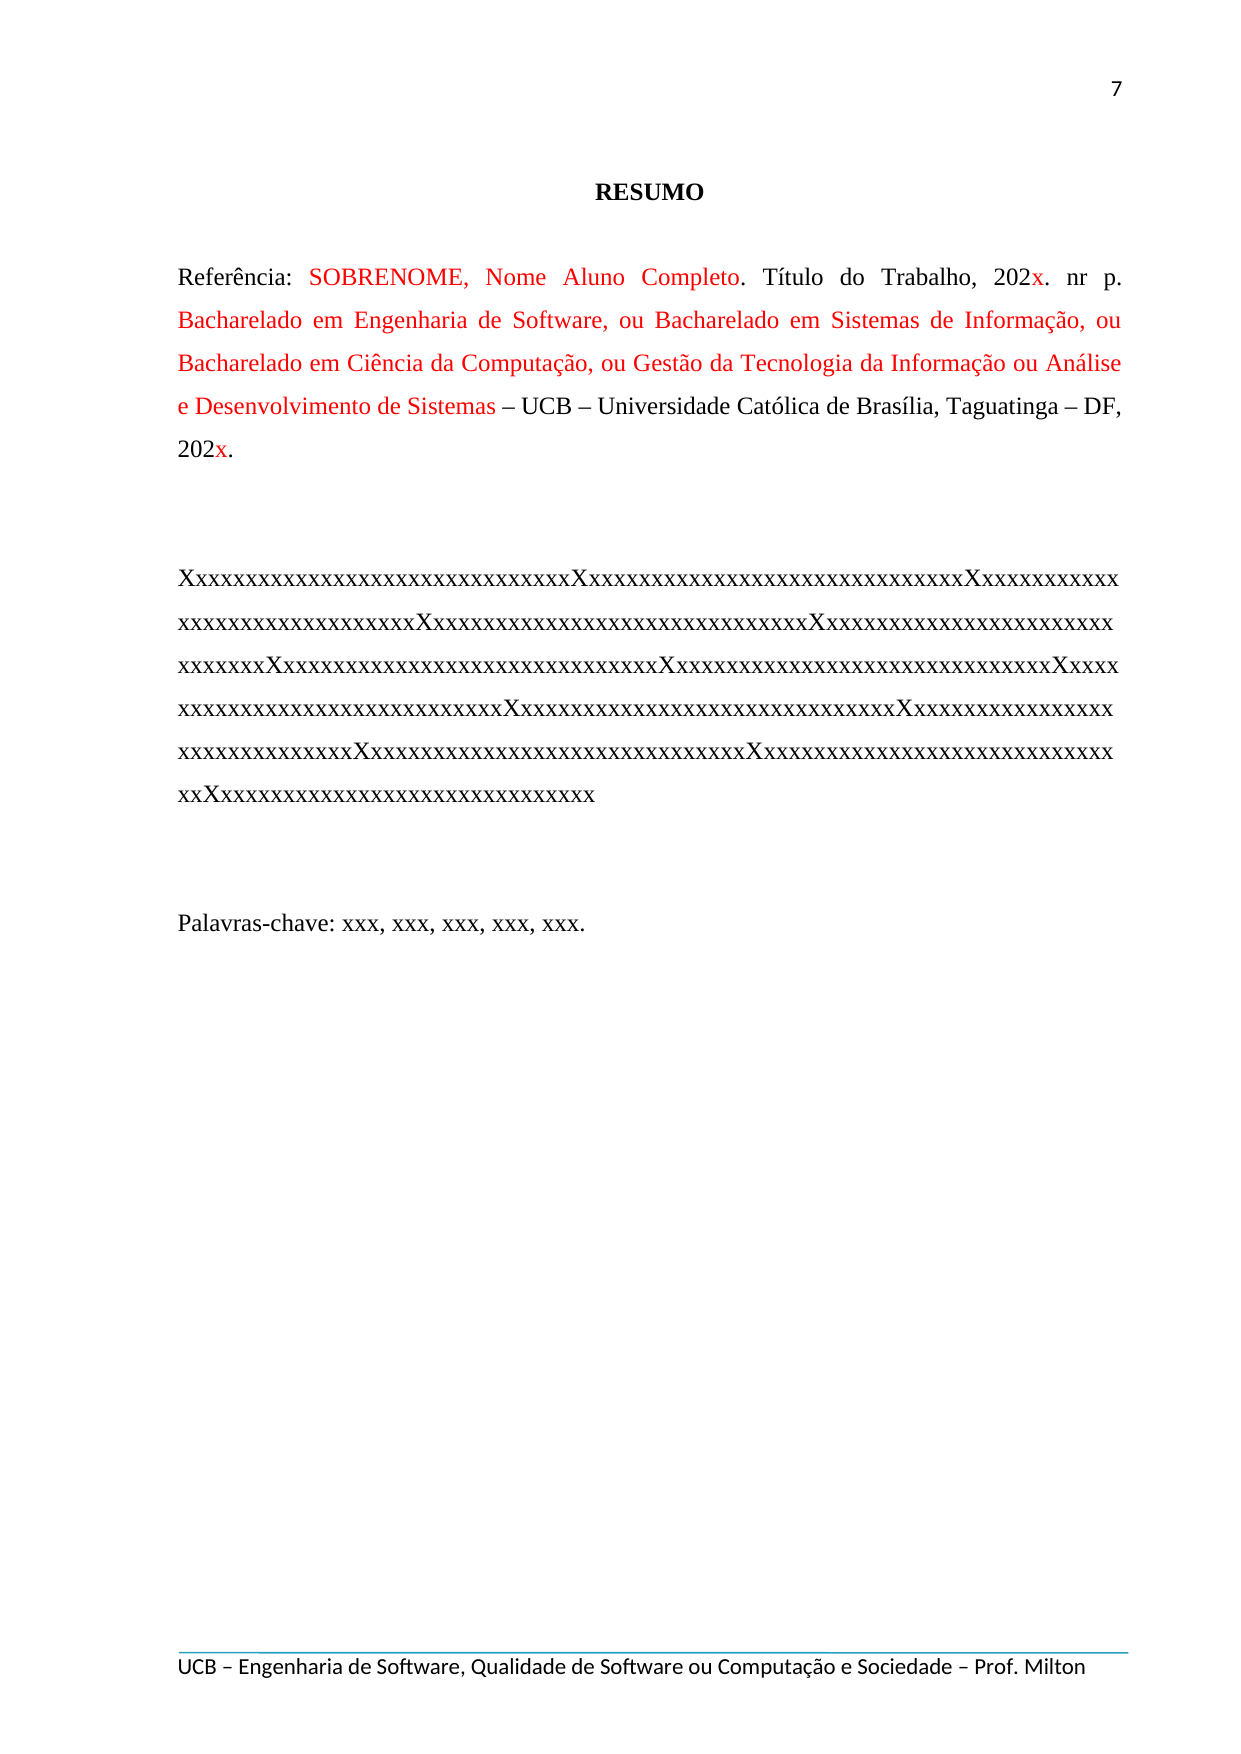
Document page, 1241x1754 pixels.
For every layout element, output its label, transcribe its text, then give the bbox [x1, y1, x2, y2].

text XxxxxxxxxxxxxxxxxxxxxxxxxxxxxxxXxxxxxxxxxxxxxxxxxxxxxxxxxxxxxxXxxxxxxxxxxxxxxxxxxxxxxxxxxxxxxXxxxxxxxxxxxxxxxxxxxxxxxxxxxxxxXxxxxxxxxxxxxxxxxxxxxxxxxxxxxxxXxxxxxxxxxxxxxxxxxxxxxxxxxxxxxxXxxxxxxxxxxxxxxxxxxxxxxxxxxxxxxXxxxxxxxxxxxxxxxxxxxxxxxxxxxxxxXxxxxxxxxxxxxxxxxxxxxxxxxxxxxxxXxxxxxxxxxxxxxxxxxxxxxxxxxxxxxxXxxxxxxxxxxxxxxxxxxxxxxxxxxxxxxXxxxxxxxxxxxxxxxxxxxxxxxxxxxxxxXxxxxxxxxxxxxxxxxxxxxxxxxxxxxxx [177, 563, 1122, 808]
text Referência: SOBRENOME, Nome Aluno Completo. Título do Trabalho, 202x. nr p. Bacharelado em Engenharia de Software, ou Bacharelado em Sistemas de Informação, ou Bacharelado em Ciência da Computação, ou Gestão da Tecnologia da Informação ou Análise e Desenvolvimento de Sistemas – UCB – Universidade Católica de Brasília, Taguatinga – DF, 202x. [177, 262, 1122, 463]
text RESUMO [177, 177, 1122, 206]
text Palavras-chave: xxx, xxx, xxx, xxx, xxx. [177, 908, 1122, 937]
